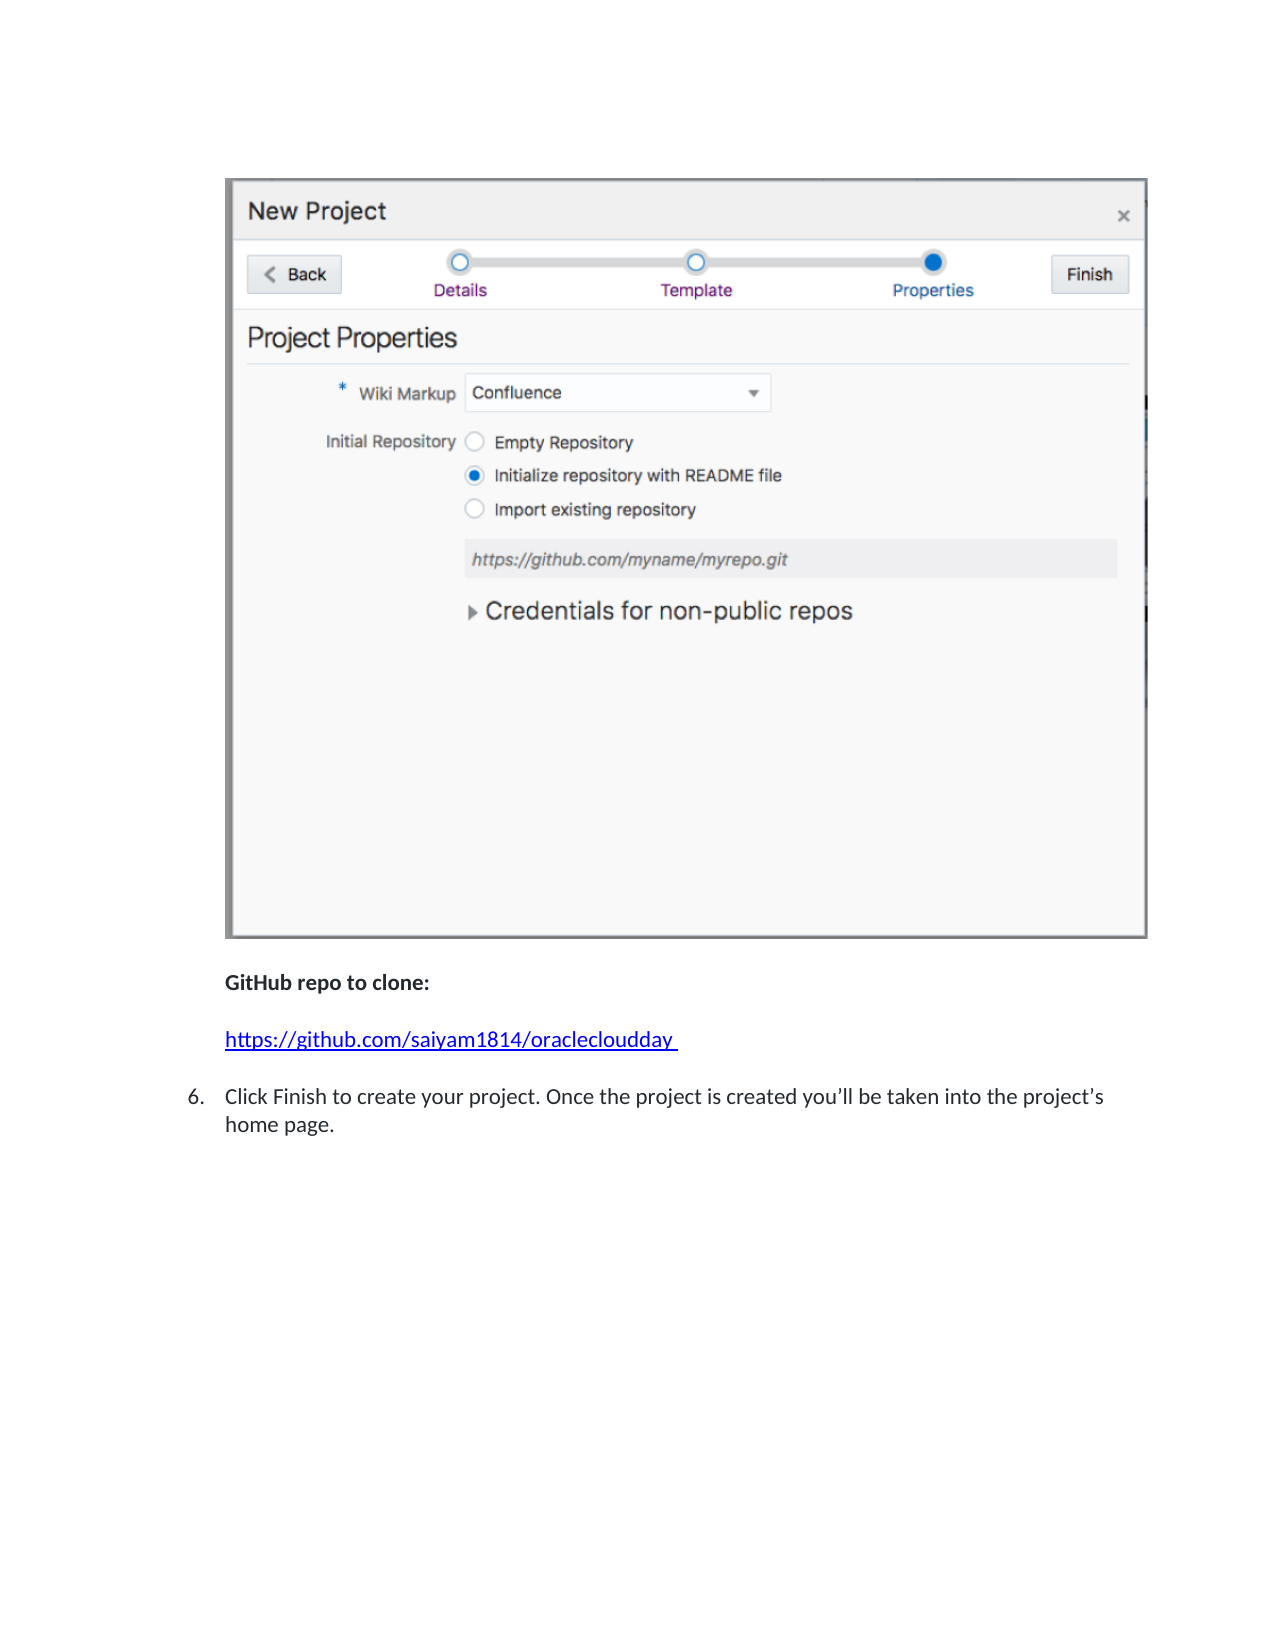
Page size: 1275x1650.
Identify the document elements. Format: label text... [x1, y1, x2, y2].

list Click Finish to create your project. Once the project is created you’ll be taken into the project’s home page. [187, 1082, 1125, 1138]
text https://github.com/saiyam1814/oraclecloudday [225, 1025, 1125, 1053]
text GitHub repo to clone: [225, 968, 1125, 996]
picture [225, 178, 1148, 939]
